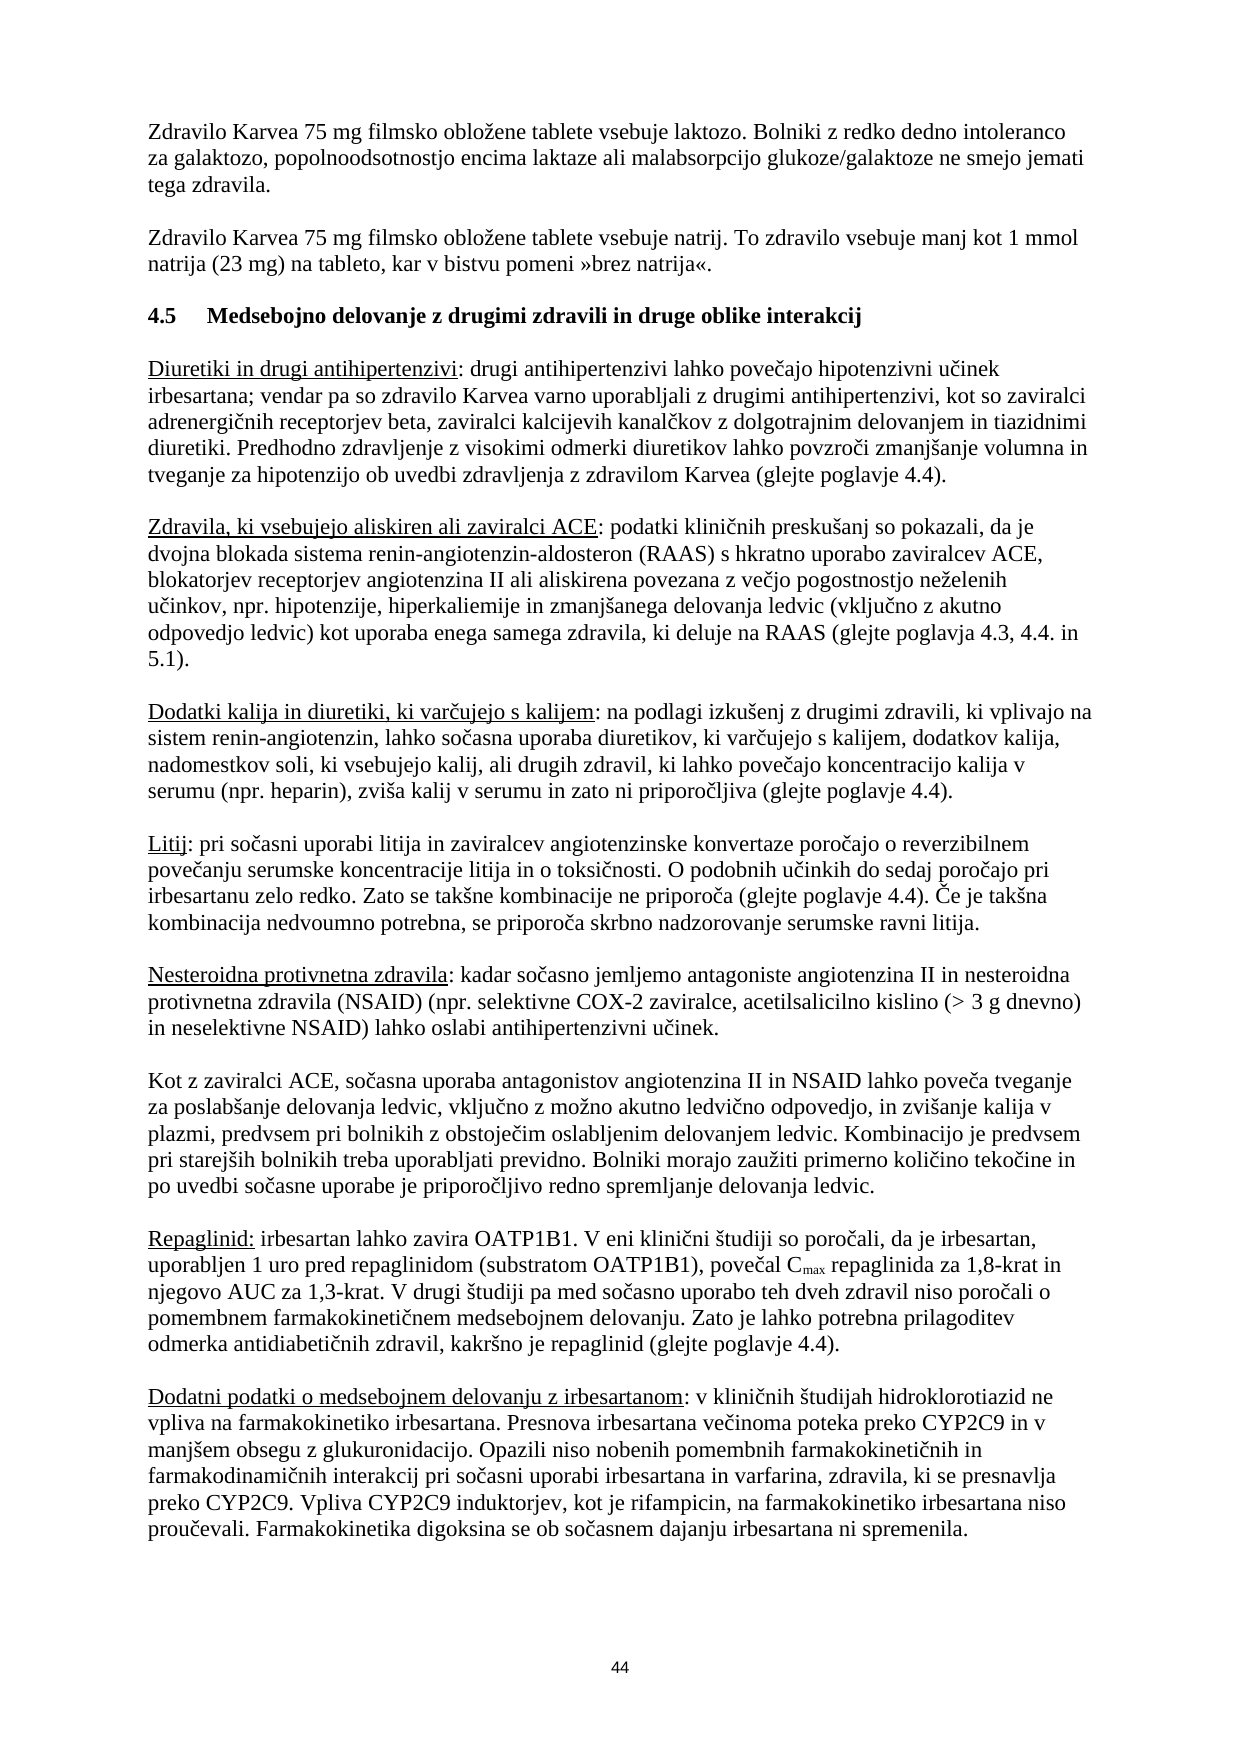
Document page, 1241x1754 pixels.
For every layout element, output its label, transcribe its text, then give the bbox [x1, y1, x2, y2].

text Repaglinid: irbesartan lahko zavira OATP1B1. V eni klinični študiji so poročali, da je irbesartan, uporabljen 1 uro pred repaglinidom (substratom OATP1B1), povečal Cmax repaglinida za 1,8-krat in njegovo AUC za 1,3-krat. V drugi študiji pa med sočasno uporabo teh dveh zdravil niso poročali o pomembnem farmakokinetičnem medsebojnem delovanju. Zato je lahko potrebna prilagoditev odmerka antidiabetičnih zdravil, kakršno je repaglinid (glejte poglavje 4.4). [148, 1225, 1093, 1357]
text Litij: pri sočasni uporabi litija in zaviralcev angiotenzinske konvertaze poročajo o reverzibilnem povečanju serumske koncentracije litija in o toksičnosti. O podobnih učinkih do sedaj poročajo pri irbesartanu zelo redko. Zato se takšne kombinacije ne priporoča (glejte poglavje 4.4). Če je takšna kombinacija nedvoumno potrebna, se priporoča skrbno nadzorovanje serumske ravni litija. [148, 830, 1093, 935]
text Dodatki kalija in diuretiki, ki varčujejo s kalijem: na podlagi izkušenj z drugimi zdravili, ki vplivajo na sistem renin-angiotenzin, lahko sočasna uporaba diuretikov, ki varčujejo s kalijem, dodatkov kalija, nadomestkov soli, ki vsebujejo kalij, ali drugih zdravil, ki lahko povečajo koncentracijo kalija v serumu (npr. heparin), zviša kalij v serumu in zato ni priporočljiva (glejte poglavje 4.4). [148, 698, 1093, 803]
text Zdravila, ki vsebujejo aliskiren ali zaviralci ACE: podatki kliničnih preskušanj so pokazali, da je dvojna blokada sistema renin-angiotenzin-aldosteron (RAAS) s hkratno uporabo zaviralcev ACE, blokatorjev receptorjev angiotenzina II ali aliskirena povezana z večjo pogostnostjo neželenih učinkov, npr. hipotenzije, hiperkaliemije in zmanjšanega delovanja ledvic (vključno z akutno odpovedjo ledvic) kot uporaba enega samega zdravila, ki deluje na RAAS (glejte poglavja 4.3, 4.4. in 5.1). [148, 513, 1093, 672]
text Dodatni podatki o medsebojnem delovanju z irbesartanom: v kliničnih študijah hidroklorotiazid ne vpliva na farmakokinetiko irbesartana. Presnova irbesartana večinoma poteka preko CYP2C9 in v manjšem obsegu z glukuronidacijo. Opazili niso nobenih pomembnih farmakokinetičnih in farmakodinamičnih interakcij pri sočasni uporabi irbesartana in varfarina, zdravila, ki se presnavlja preko CYP2C9. Vpliva CYP2C9 induktorjev, kot je rifampicin, na farmakokinetiko irbesartana niso proučevali. Farmakokinetika digoksina se ob sočasnem dajanju irbesartana ni spremenila. [148, 1383, 1093, 1541]
text Zdravilo Karvea 75 mg filmsko obložene tablete vsebuje natrij. To zdravilo vsebuje manj kot 1 mmol natrija (23 mg) na tableto, kar v bistvu pomeni »brez natrija«. [148, 223, 1093, 276]
text Nesteroidna protivnetna zdravila: kadar sočasno jemljemo antagoniste angiotenzina II in nesteroidna protivnetna zdravila (NSAID) (npr. selektivne COX-2 zaviralce, acetilsalicilno kislino (> 3 g dnevno) in neselektivne NSAID) lahko oslabi antihipertenzivni učinek. [148, 961, 1093, 1041]
text Diuretiki in drugi antihipertenzivi: drugi antihipertenzivi lahko povečajo hipotenzivni učinek irbesartana; vendar pa so zdravilo Karvea varno uporabljali z drugimi antihipertenzivi, kot so zaviralci adrenergičnih receptorjev beta, zaviralci kalcijevih kanalčkov z dolgotrajnim delovanjem in tiazidnimi diuretiki. Predhodno zdravljenje z visokimi odmerki diuretikov lahko povzroči zmanjšanje volumna in tveganje za hipotenzijo ob uvedbi zdravljenja z zdravilom Karvea (glejte poglavje 4.4). [148, 355, 1093, 487]
text Kot z zaviralci ACE, sočasna uporaba antagonistov angiotenzina II in NSAID lahko poveča tveganje za poslabšanje delovanja ledvic, vključno z možno akutno ledvično odpovedjo, in zvišanje kalija v plazmi, predvsem pri bolnikih z obstoječim oslabljenim delovanjem ledvic. Kombinacijo je predvsem pri starejših bolnikih treba uporabljati previdno. Bolniki morajo zaužiti primerno količino tekočine in po uvedbi sočasne uporabe je priporočljivo redno spremljanje delovanja ledvic. [148, 1067, 1093, 1199]
subtitle 4.5 Medsebojno delovanje z drugimi zdravili in druge oblike interakcij [148, 303, 1093, 329]
text Zdravilo Karvea 75 mg filmsko obložene tablete vsebuje laktozo. Bolniki z redko dedno intoleranco za galaktozo, popolnoodsotnostjo encima laktaze ali malabsorpcijo glukoze/galaktoze ne smejo jemati tega zdravila. [148, 118, 1093, 197]
